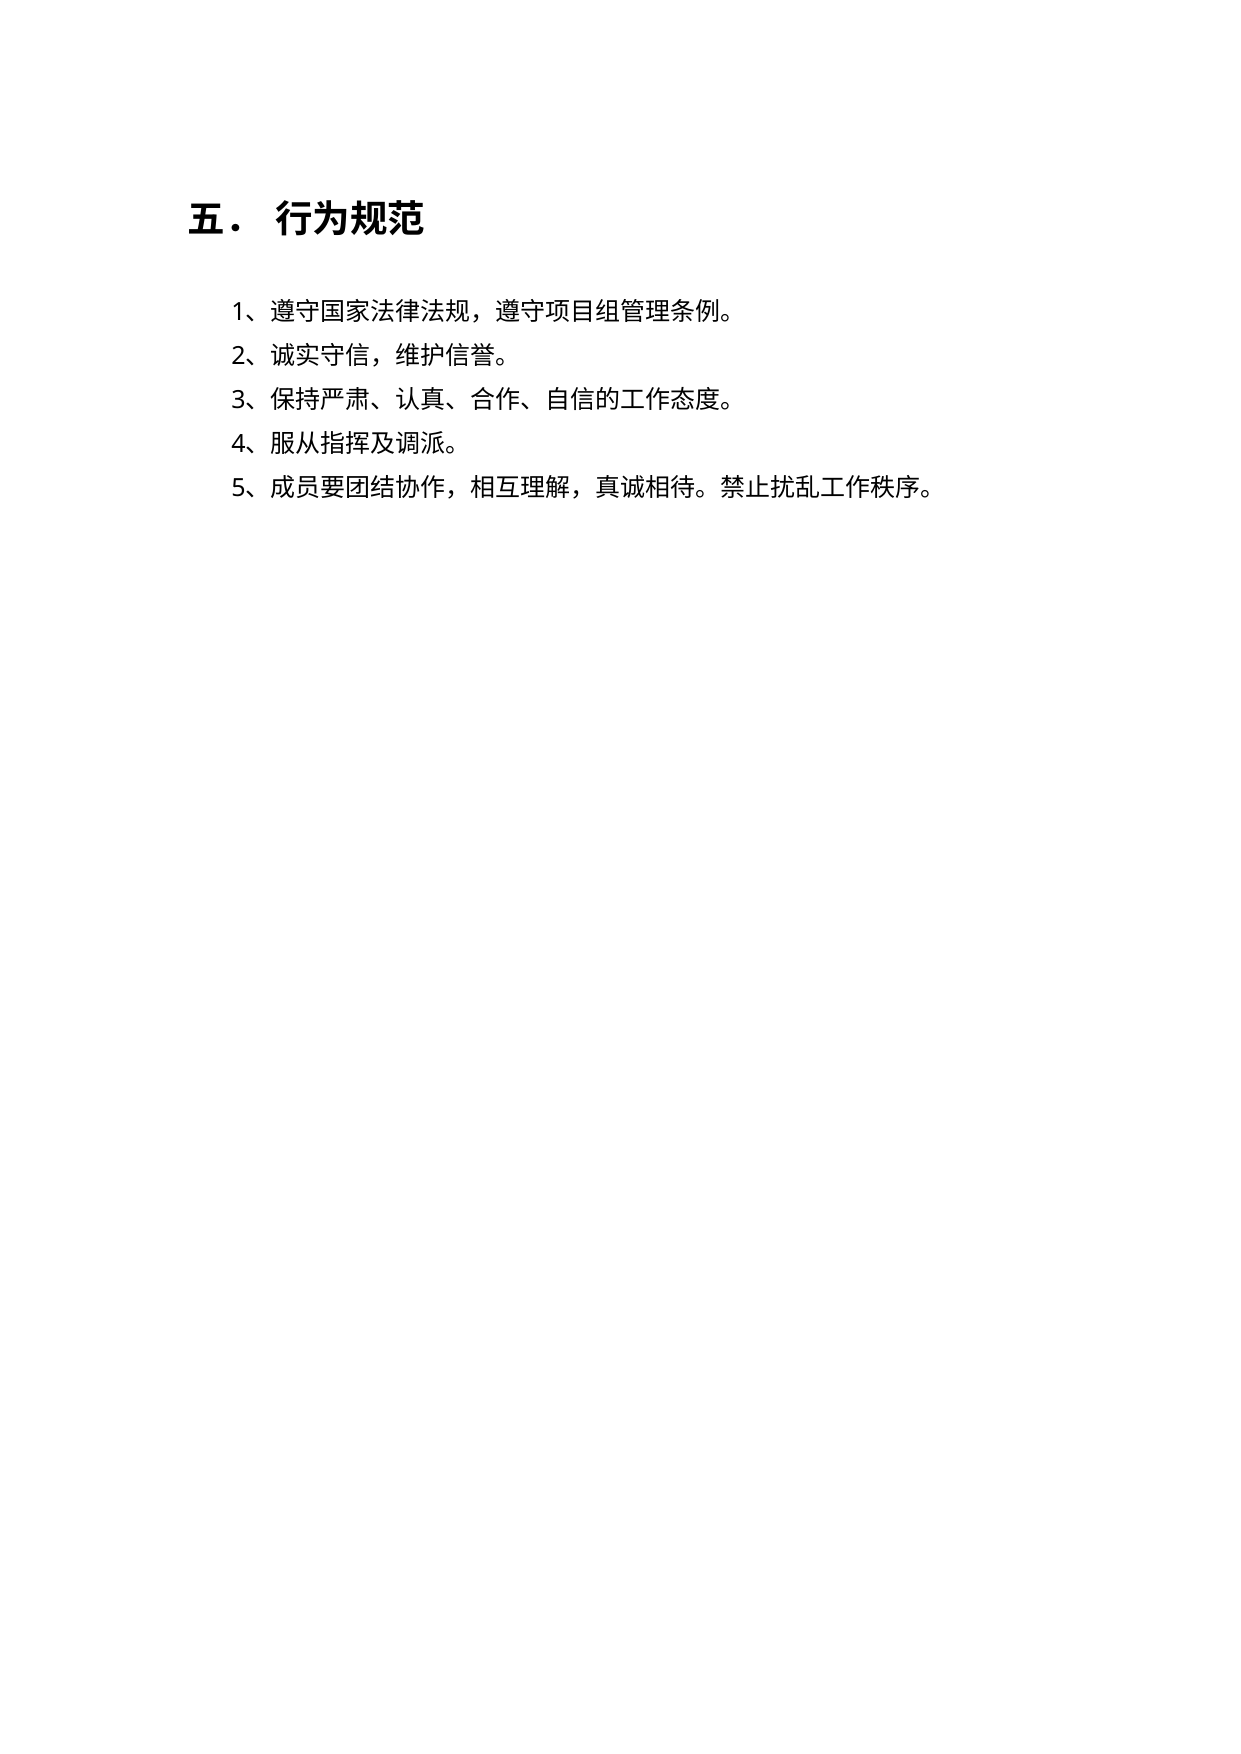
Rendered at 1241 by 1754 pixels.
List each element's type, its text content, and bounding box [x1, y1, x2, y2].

text 5、成员要团结协作，相互理解，真诚相待。禁止扰乱工作秩序。 [187, 463, 1053, 507]
text 2、诚实守信，维护信誉。 [187, 331, 1053, 375]
text 3、保持严肃、认真、合作、自信的工作态度。 [187, 375, 1053, 419]
text 1、遵守国家法律法规，遵守项目组管理条例。 [187, 287, 1053, 331]
list 行为规范 [187, 172, 1053, 260]
text 4、服从指挥及调派。 [187, 419, 1053, 463]
